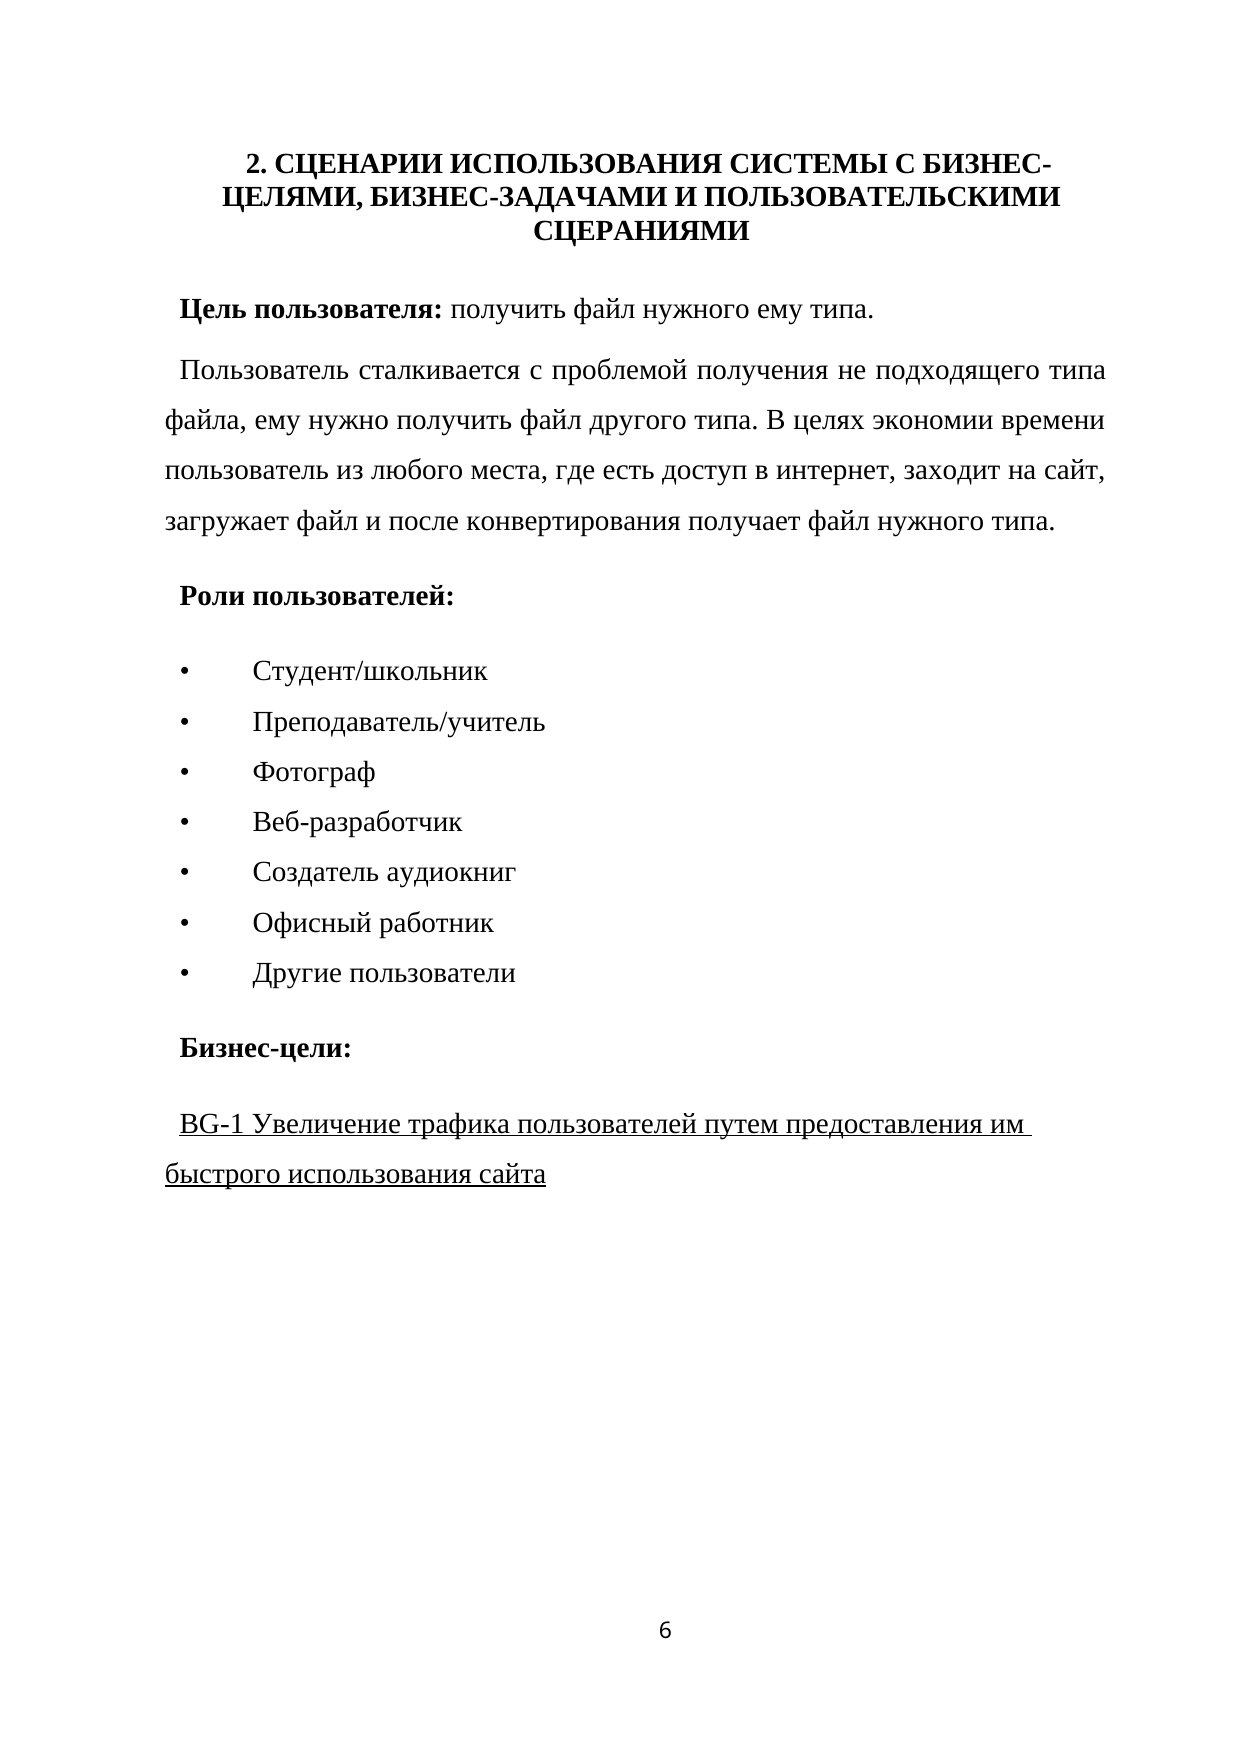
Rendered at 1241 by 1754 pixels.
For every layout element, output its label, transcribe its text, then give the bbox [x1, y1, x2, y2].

list Другие пользователи [164, 955, 1107, 989]
subtitle 2. СЦЕНАРИИ ИСПОЛЬЗОВАНИЯ СИСТЕМЫ С БИЗНЕС-ЦЕЛЯМИ, БИЗНЕС-ЗАДАЧАМИ И ПОЛЬЗОВАТЕЛЬСКИМИ СЦЕРАНИЯМИ [164, 146, 1118, 246]
text Бизнес-цели: [164, 1031, 1107, 1064]
text Цель пользователя: получить файл нужного ему типа. [164, 291, 1107, 324]
list Создатель аудиокниг [164, 854, 1107, 888]
list Веб-разработчик [164, 804, 1107, 838]
list Фотограф [164, 754, 1107, 787]
text Роли пользователей: [164, 578, 1107, 612]
list Студент/школьник [164, 653, 1107, 687]
text Пользователь сталкивается с проблемой получения не подходящего типа файла, ему нужно получить файл другого типа. В целях экономии времени пользователь из любого места, где есть доступ в интернет, заходит на сайт, загружает файл и после конвертирования получает файл нужного типа. [164, 352, 1107, 536]
text BG-1 Увеличение трафика пользователей путем предоставления им быстрого использования сайта [164, 1106, 1107, 1190]
list Преподаватель/учитель [164, 704, 1107, 737]
list Офисный работник [164, 905, 1107, 938]
